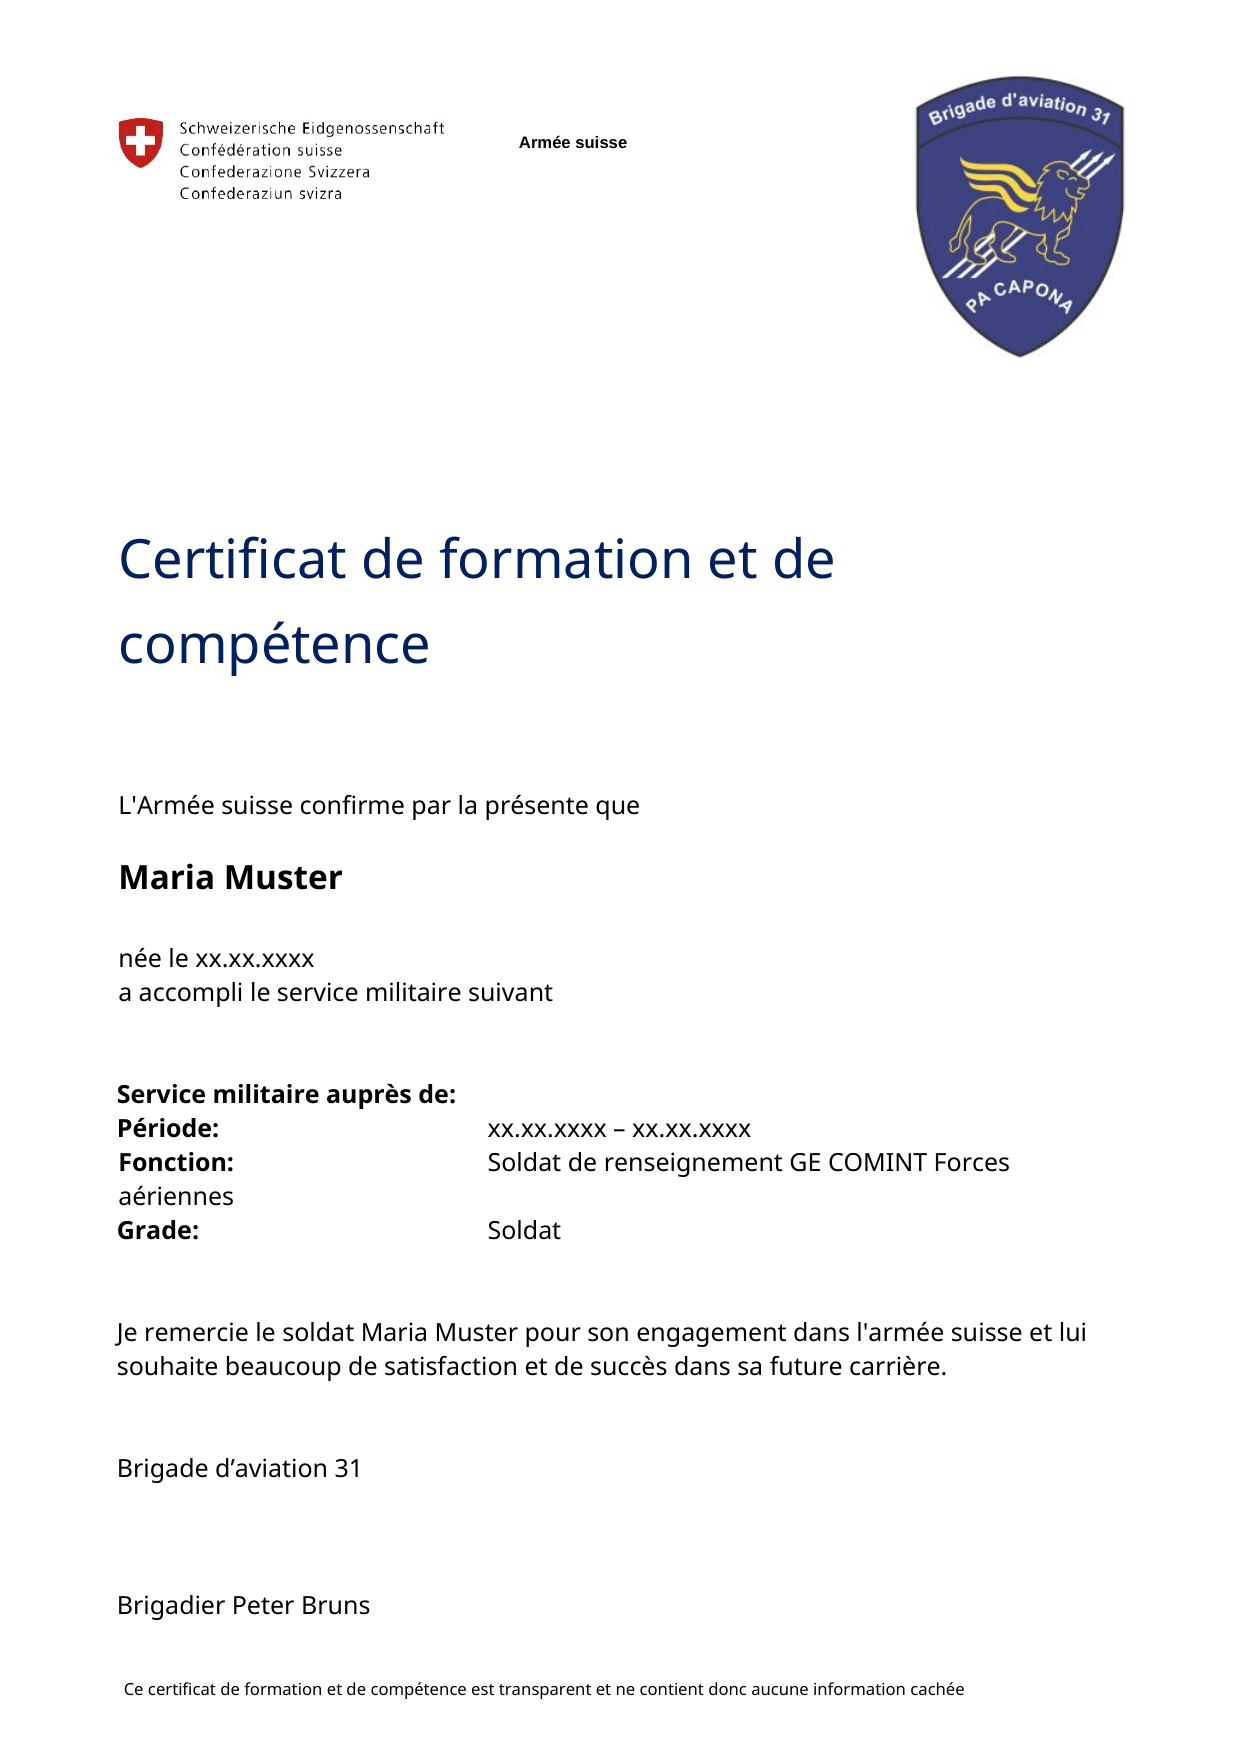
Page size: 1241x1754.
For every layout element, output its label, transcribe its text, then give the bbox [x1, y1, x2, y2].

picture [118, 118, 462, 199]
text Fonction: Soldat de renseignement GE COMINT Forces aériennes [118, 1144, 1122, 1213]
text Certificat de formation et de compétence [118, 521, 1122, 679]
text Grade: Soldat [117, 1213, 1122, 1247]
picture [911, 67, 1128, 360]
text L'Armée suisse confirme par la présente que [118, 793, 1122, 820]
text Je remercie le soldat Maria Muster pour son engagement dans l'armée suisse et lui souhaite beaucoup de satisfaction et de succès dans sa future carrière. [117, 1281, 1122, 1383]
text Brigade d’aviation 31 [117, 1451, 1122, 1485]
text Période: xx.xx.xxxx – xx.xx.xxxx [117, 1111, 1122, 1144]
text a accompli le service militaire suivant [118, 974, 1122, 1008]
text Service militaire auprès de: [117, 1076, 1122, 1111]
text Brigadier Peter Bruns [117, 1587, 1122, 1621]
text Maria Muster [118, 854, 1122, 899]
text née le xx.xx.xxxx [118, 940, 1122, 974]
